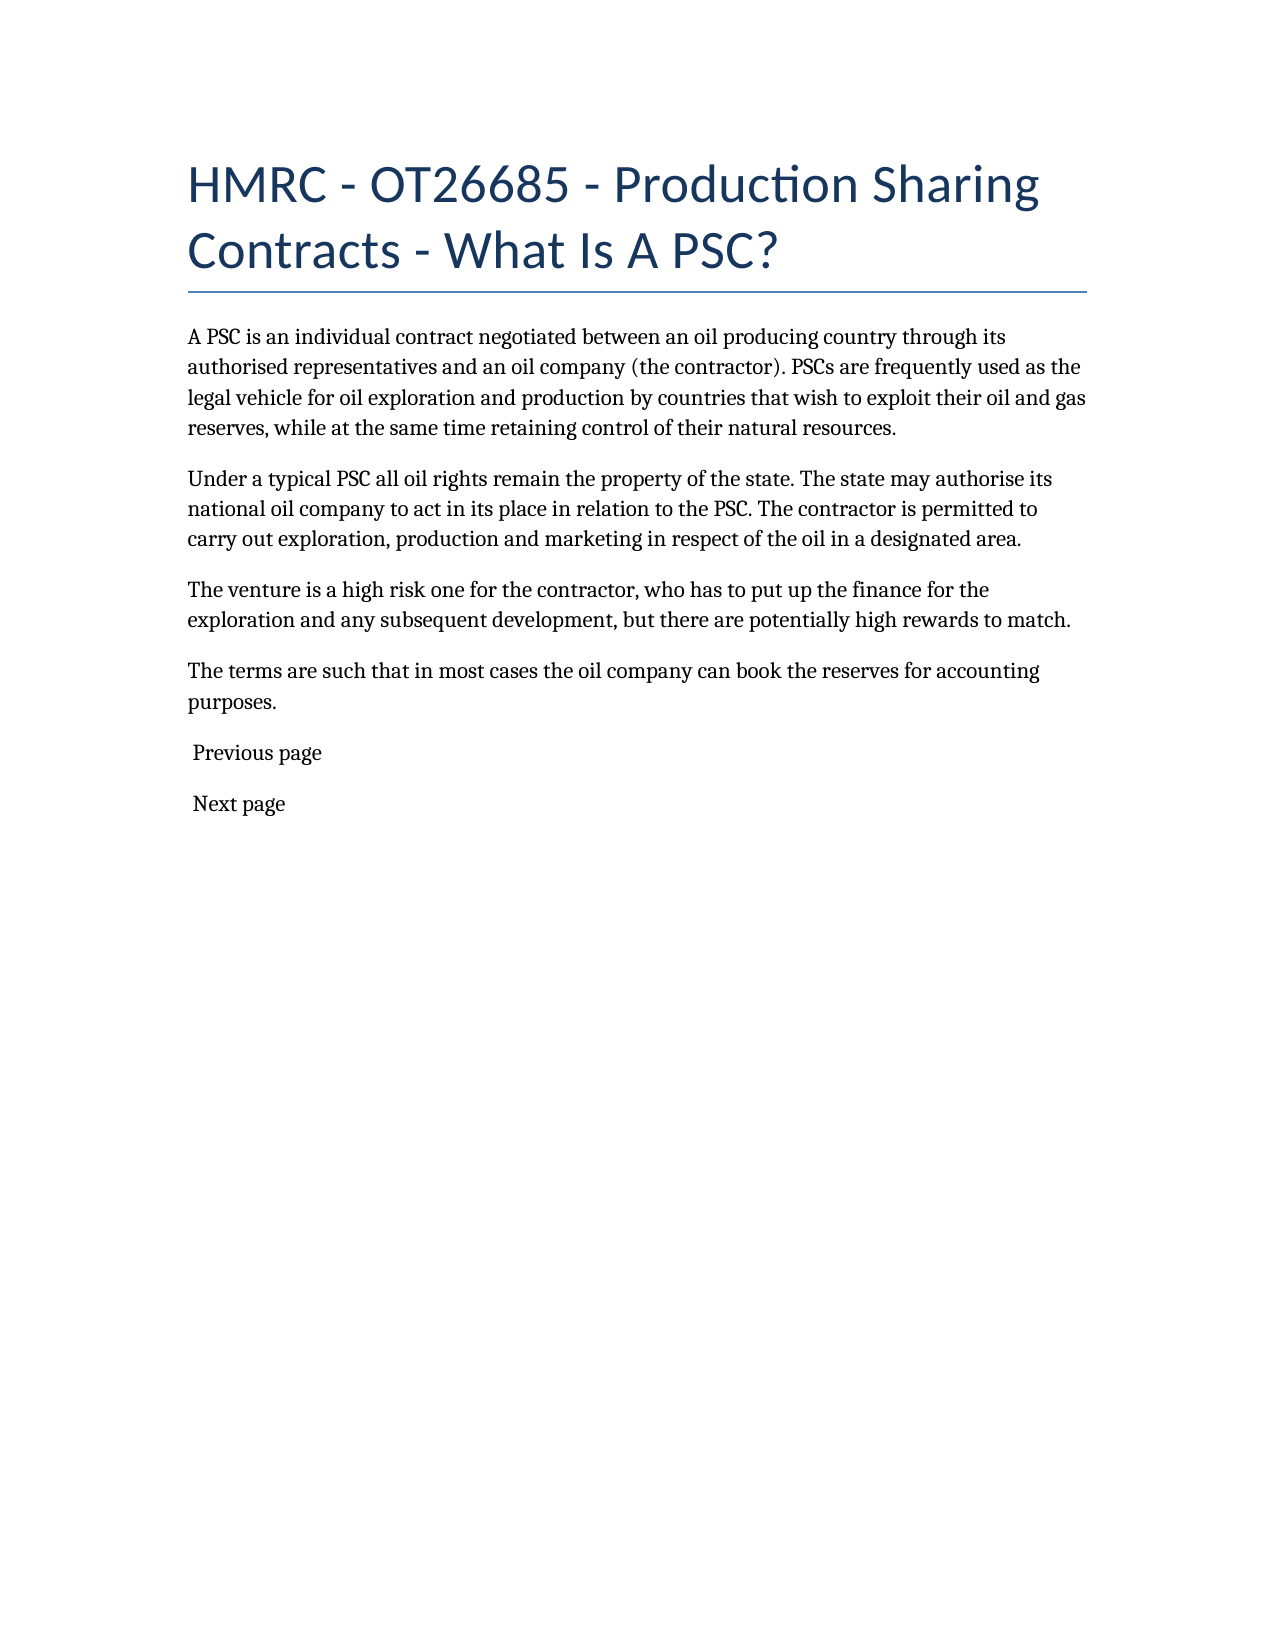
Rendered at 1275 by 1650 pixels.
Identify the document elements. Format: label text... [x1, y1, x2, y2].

text Under a typical PSC all oil rights remain the property of the state. The state may authorise its national oil company to act in its place in relation to the PSC. The contractor is permitted to carry out exploration, production and marketing in respect of the oil in a designated area. [187, 466, 1087, 552]
text The venture is a high risk one for the contractor, who has to put up the finance for the exploration and any subsequent development, but there are potentially high rewards to match. [187, 577, 1087, 634]
text Previous page [187, 739, 1087, 766]
title HMRC - OT26685 - Production Sharing Contracts - What Is A PSC? [187, 150, 1087, 293]
text The terms are such that in most cases the oil company can book the reserves for accounting purposes. [187, 658, 1087, 715]
text Next page [187, 791, 1087, 817]
text A PSC is an individual contract negotiated between an oil producing country through its authorised representatives and an oil company (the contractor). PSCs are frequently used as the legal vehicle for oil exploration and production by countries that wish to exploit their oil and gas reserves, while at the same time retaining control of their natural resources. [187, 324, 1087, 441]
